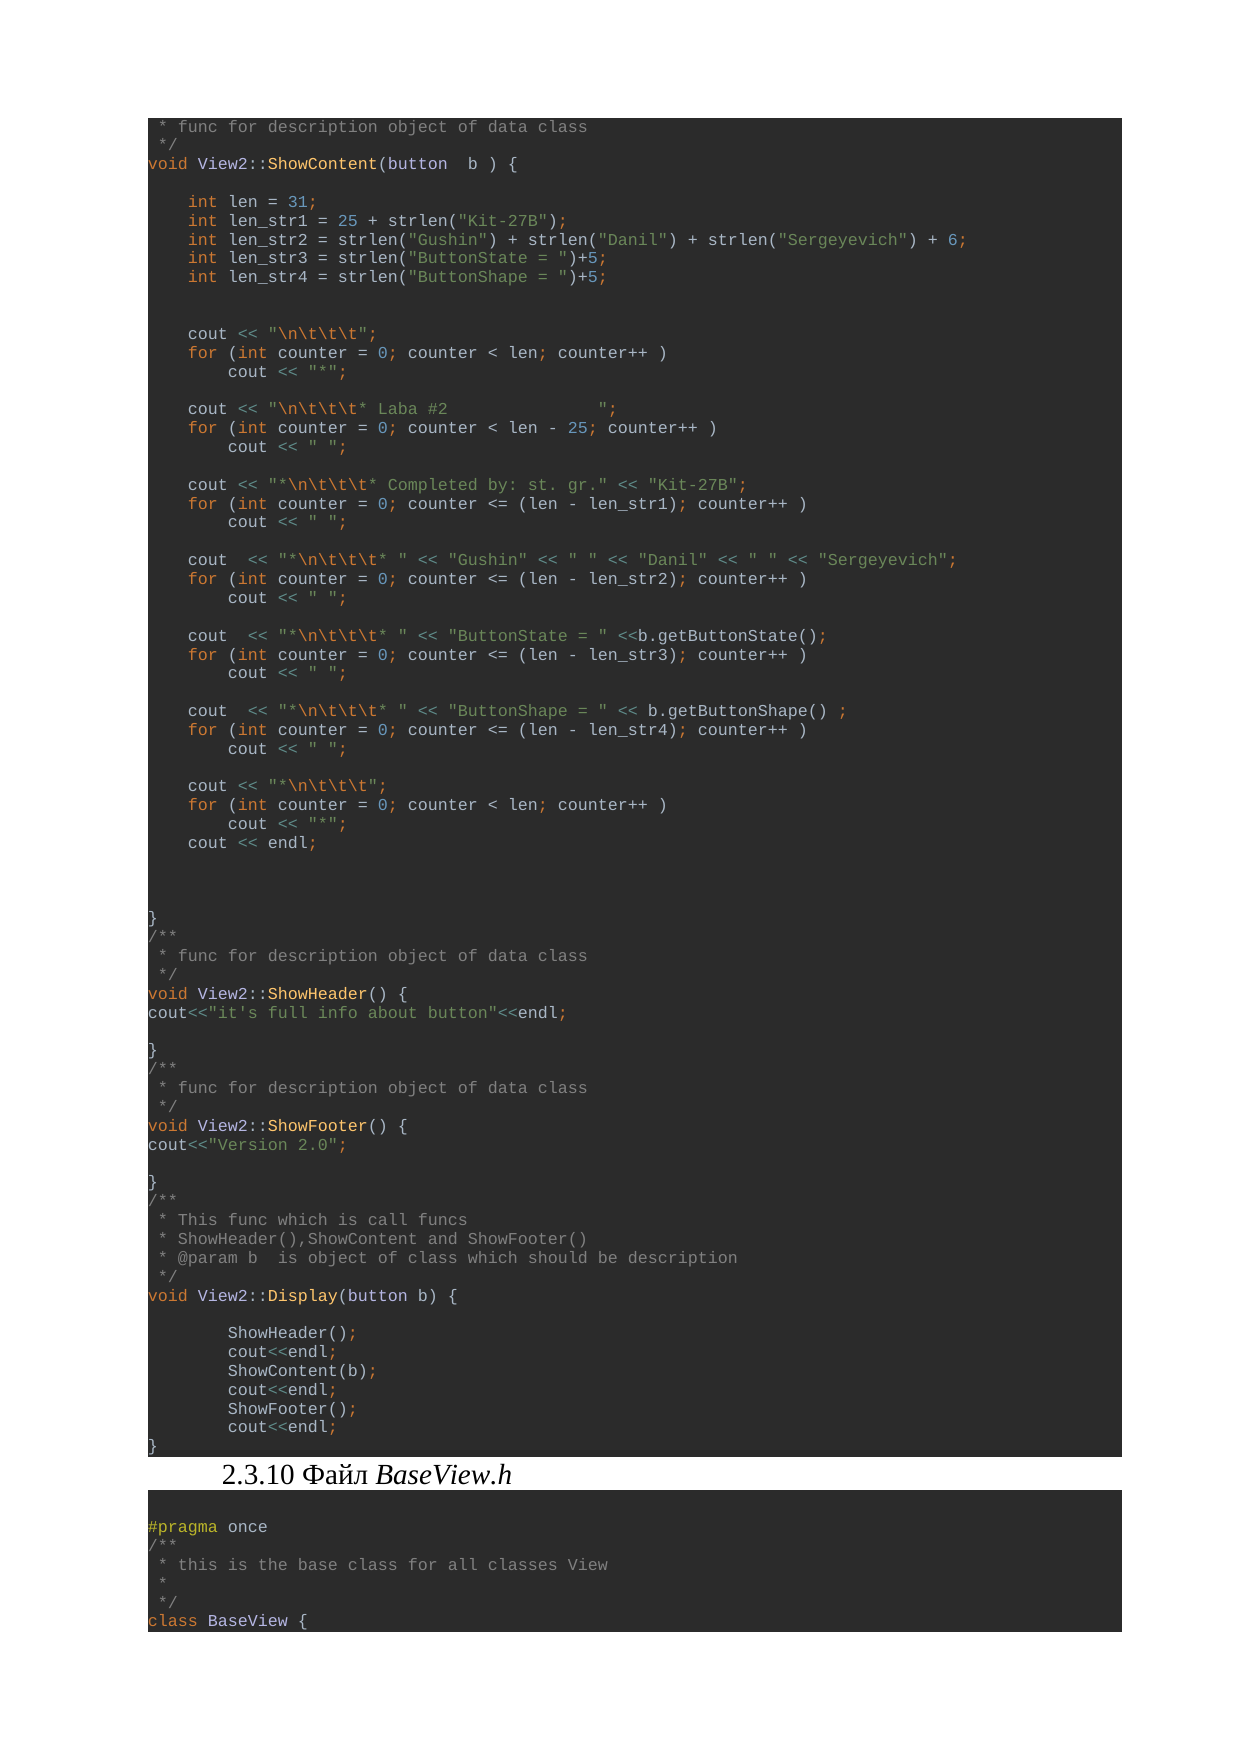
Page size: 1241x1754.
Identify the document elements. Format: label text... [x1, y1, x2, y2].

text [148, 1490, 1122, 1632]
text 2.3.10 Файл BaseView.h [148, 1457, 1122, 1490]
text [148, 118, 1122, 1457]
